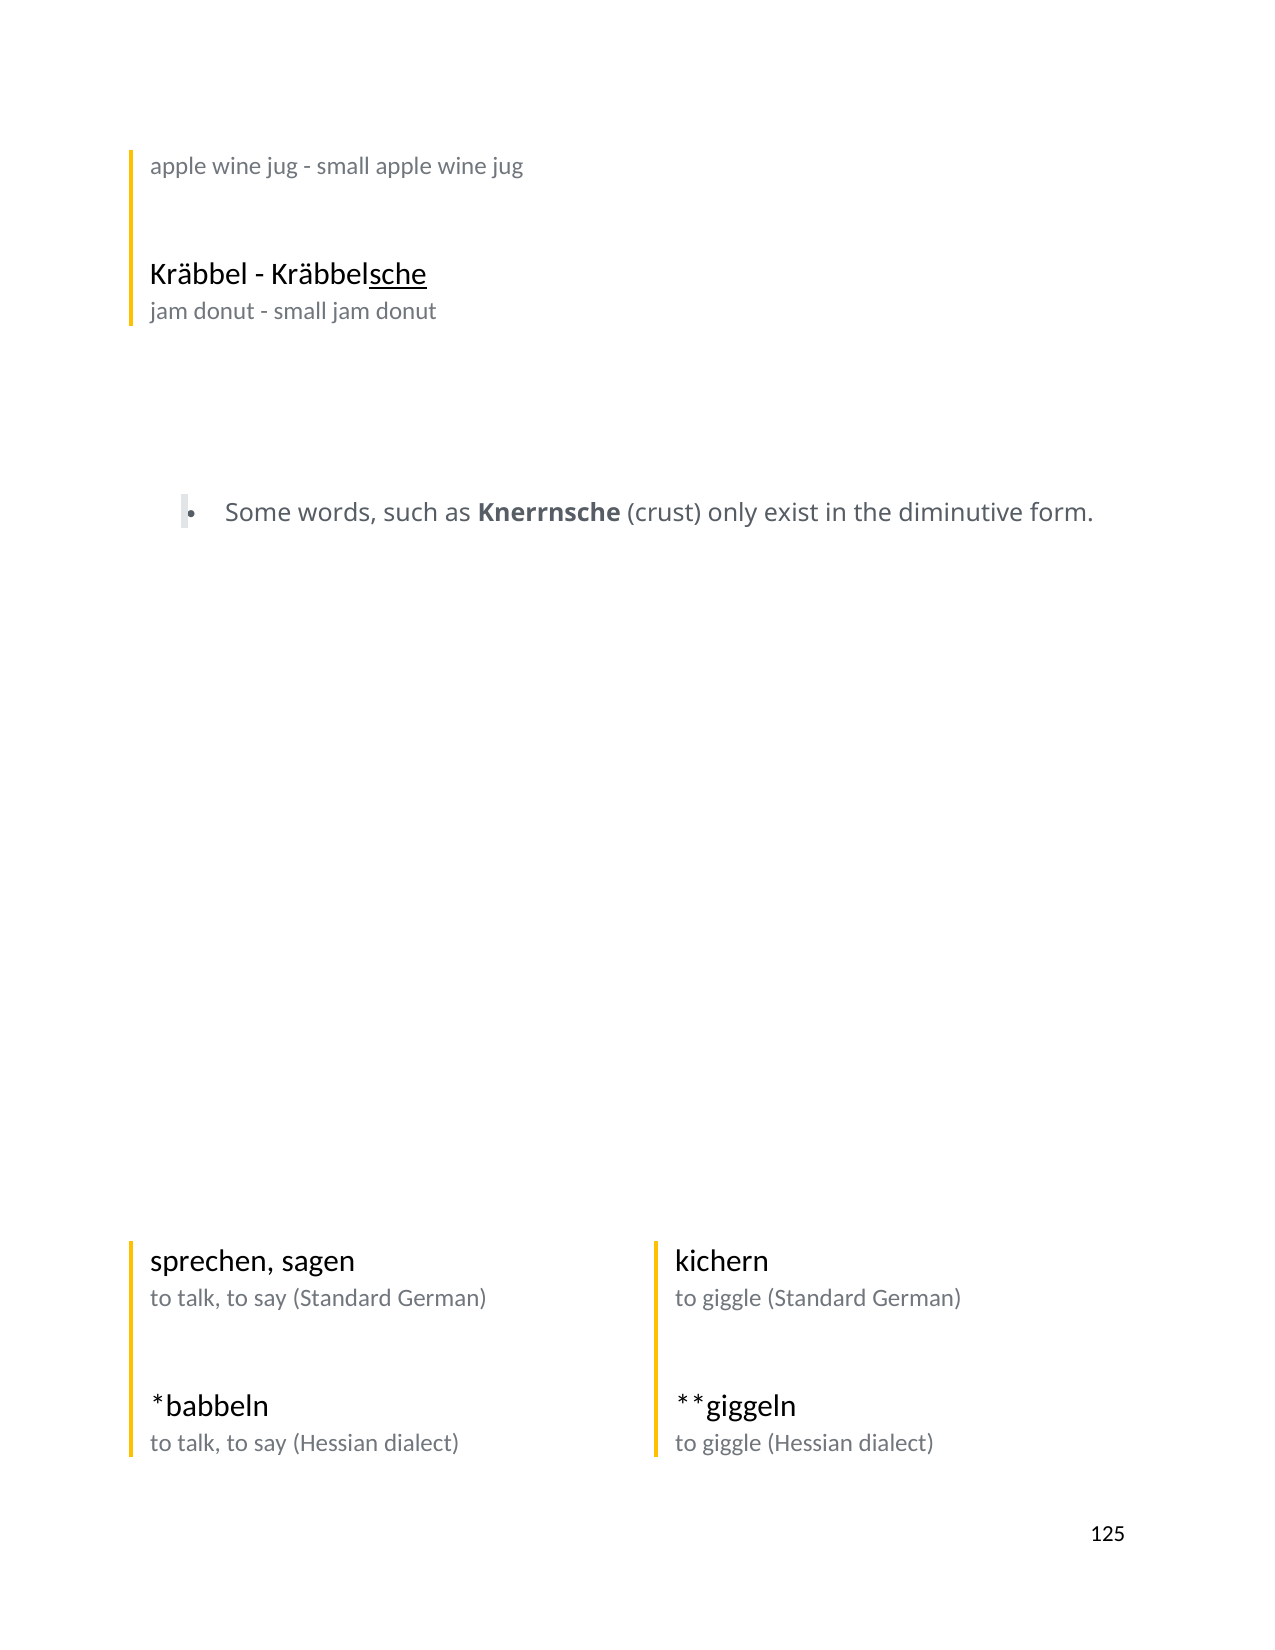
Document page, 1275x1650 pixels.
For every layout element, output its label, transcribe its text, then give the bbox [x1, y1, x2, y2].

text to giggle (Hessian dialect) [658, 1427, 1125, 1457]
text to talk, to say (Standard German) [133, 1282, 600, 1312]
text *babbeln [133, 1386, 600, 1424]
text kichern [675, 1241, 1125, 1279]
text sprechen, sagen [150, 1241, 600, 1279]
text to talk, to say (Hessian dialect) [133, 1427, 600, 1457]
text apple wine jug - small apple wine jug [150, 150, 1125, 181]
list Some words, such as Knerrnsche (crust) only exist in the diminutive form. [188, 494, 1125, 528]
text jam donut - small jam donut [133, 295, 1125, 326]
text Kräbbel - Kräbbelsche [133, 254, 1125, 292]
text **giggeln [658, 1386, 1125, 1424]
text to giggle (Standard German) [658, 1282, 1125, 1312]
